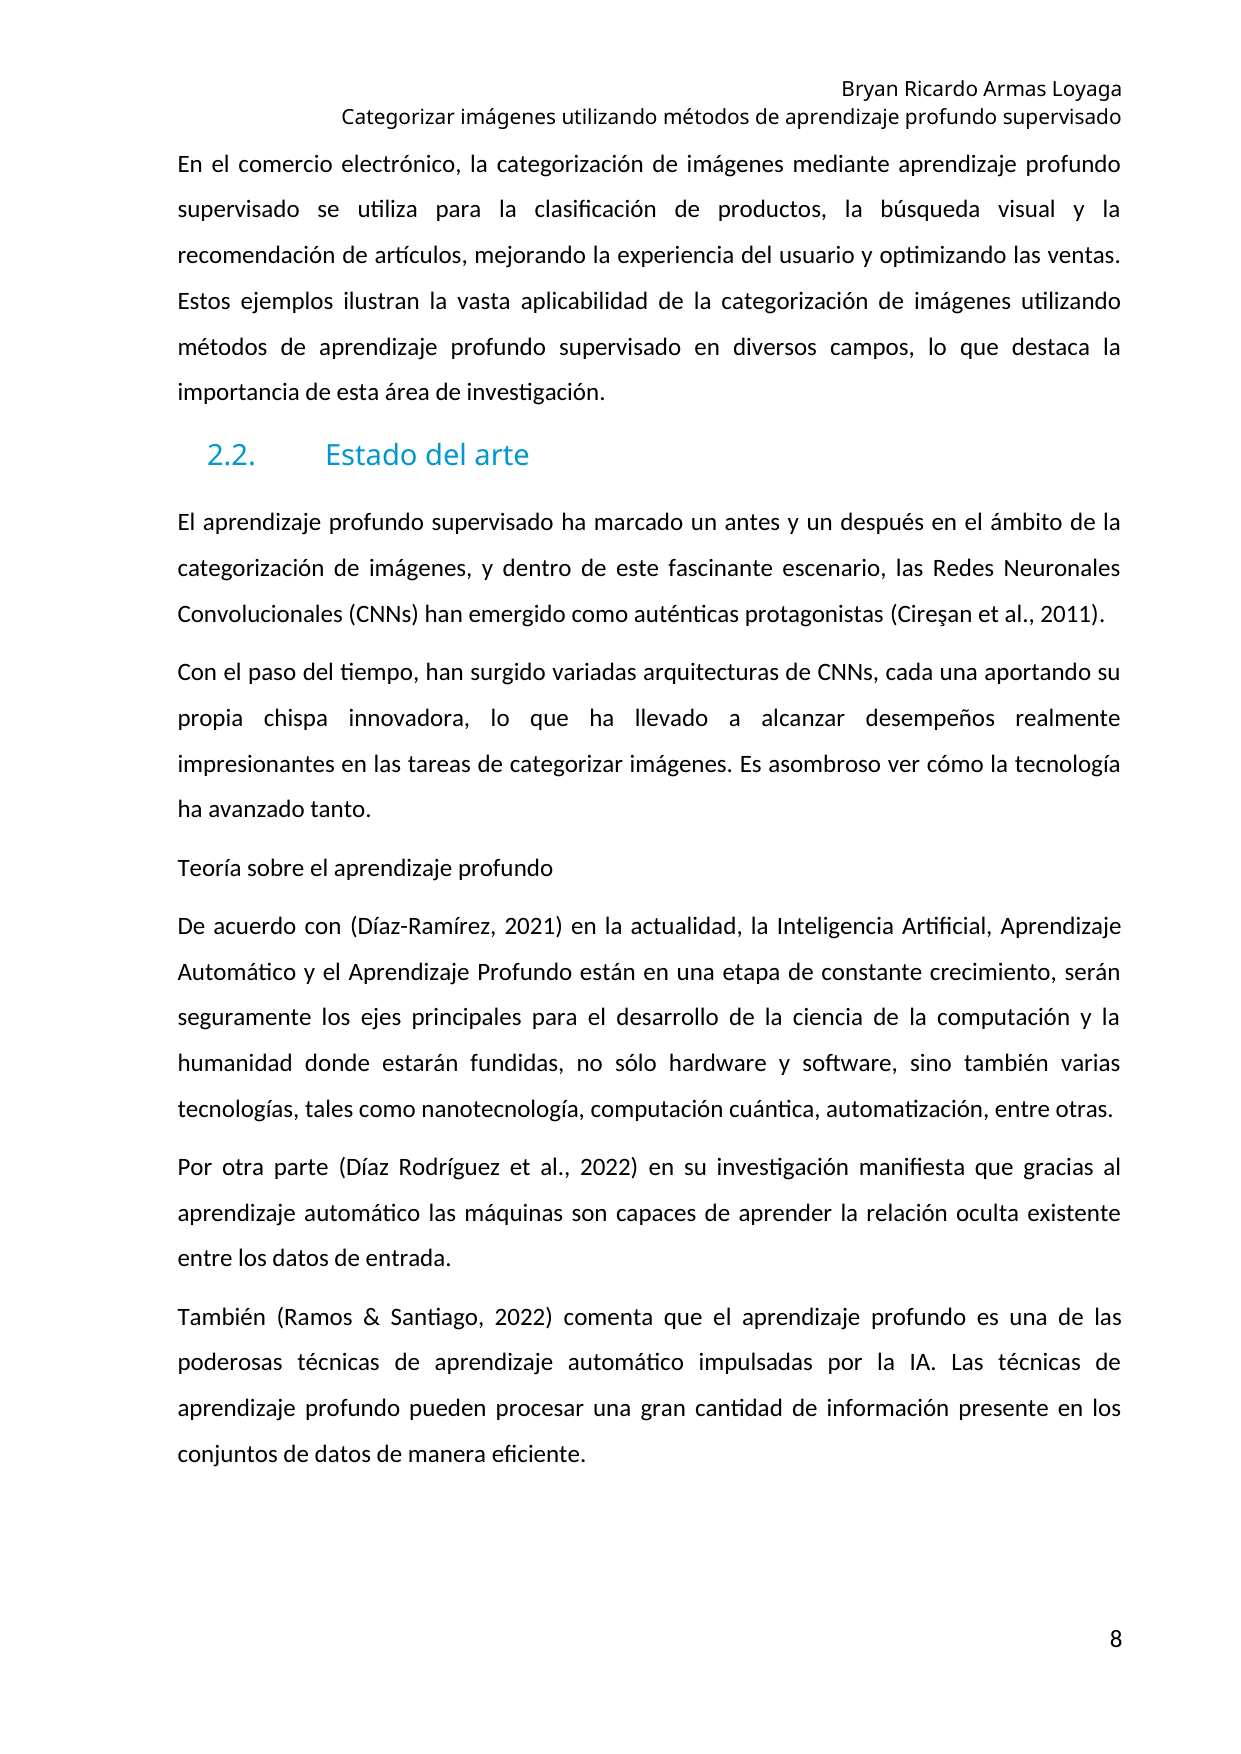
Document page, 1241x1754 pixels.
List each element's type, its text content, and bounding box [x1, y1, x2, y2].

text En el comercio electrónico, la categorización de imágenes mediante aprendizaje profundo supervisado se utiliza para la clasificación de productos, la búsqueda visual y la recomendación de artículos, mejorando la experiencia del usuario y optimizando las ventas. Estos ejemplos ilustran la vasta aplicabilidad de la categorización de imágenes utilizando métodos de aprendizaje profundo supervisado en diversos campos, lo que destaca la importancia de esta área de investigación. [177, 148, 1122, 407]
text De acuerdo con en la actualidad, la Inteligencia Artificial, Aprendizaje Automático y el Aprendizaje Profundo están en una etapa de constante crecimiento, serán seguramente los ejes principales para el desarrollo de la ciencia de la computación y la humanidad donde estarán fundidas, no sólo hardware y software, sino también varias tecnologías, tales como nanotecnología, computación cuántica, automatización, entre otras. [177, 910, 1122, 1123]
text Por otra parte en su investigación manifiesta que gracias al aprendizaje automático las máquinas son capaces de aprender la relación oculta existente entre los datos de entrada. [177, 1151, 1122, 1273]
text Teoría sobre el aprendizaje profundo [177, 852, 1122, 882]
text También comenta que el aprendizaje profundo es una de las poderosas técnicas de aprendizaje automático impulsadas por la IA. Las técnicas de aprendizaje profundo pueden procesar una gran cantidad de información presente en los conjuntos de datos de manera eficiente. [177, 1301, 1122, 1468]
text Con el paso del tiempo, han surgido variadas arquitecturas de CNNs, cada una aportando su propia chispa innovadora, lo que ha llevado a alcanzar desempeños realmente impresionantes en las tareas de categorizar imágenes. Es asombroso ver cómo la tecnología ha avanzado tanto. [177, 656, 1122, 824]
text El aprendizaje profundo supervisado ha marcado un antes y un después en el ámbito de la categorización de imágenes, y dentro de este fascinante escenario, las Redes Neuronales Convolucionales (CNNs) han emergido como auténticas protagonistas . [177, 507, 1122, 628]
subtitle Estado del arte [207, 434, 1122, 474]
